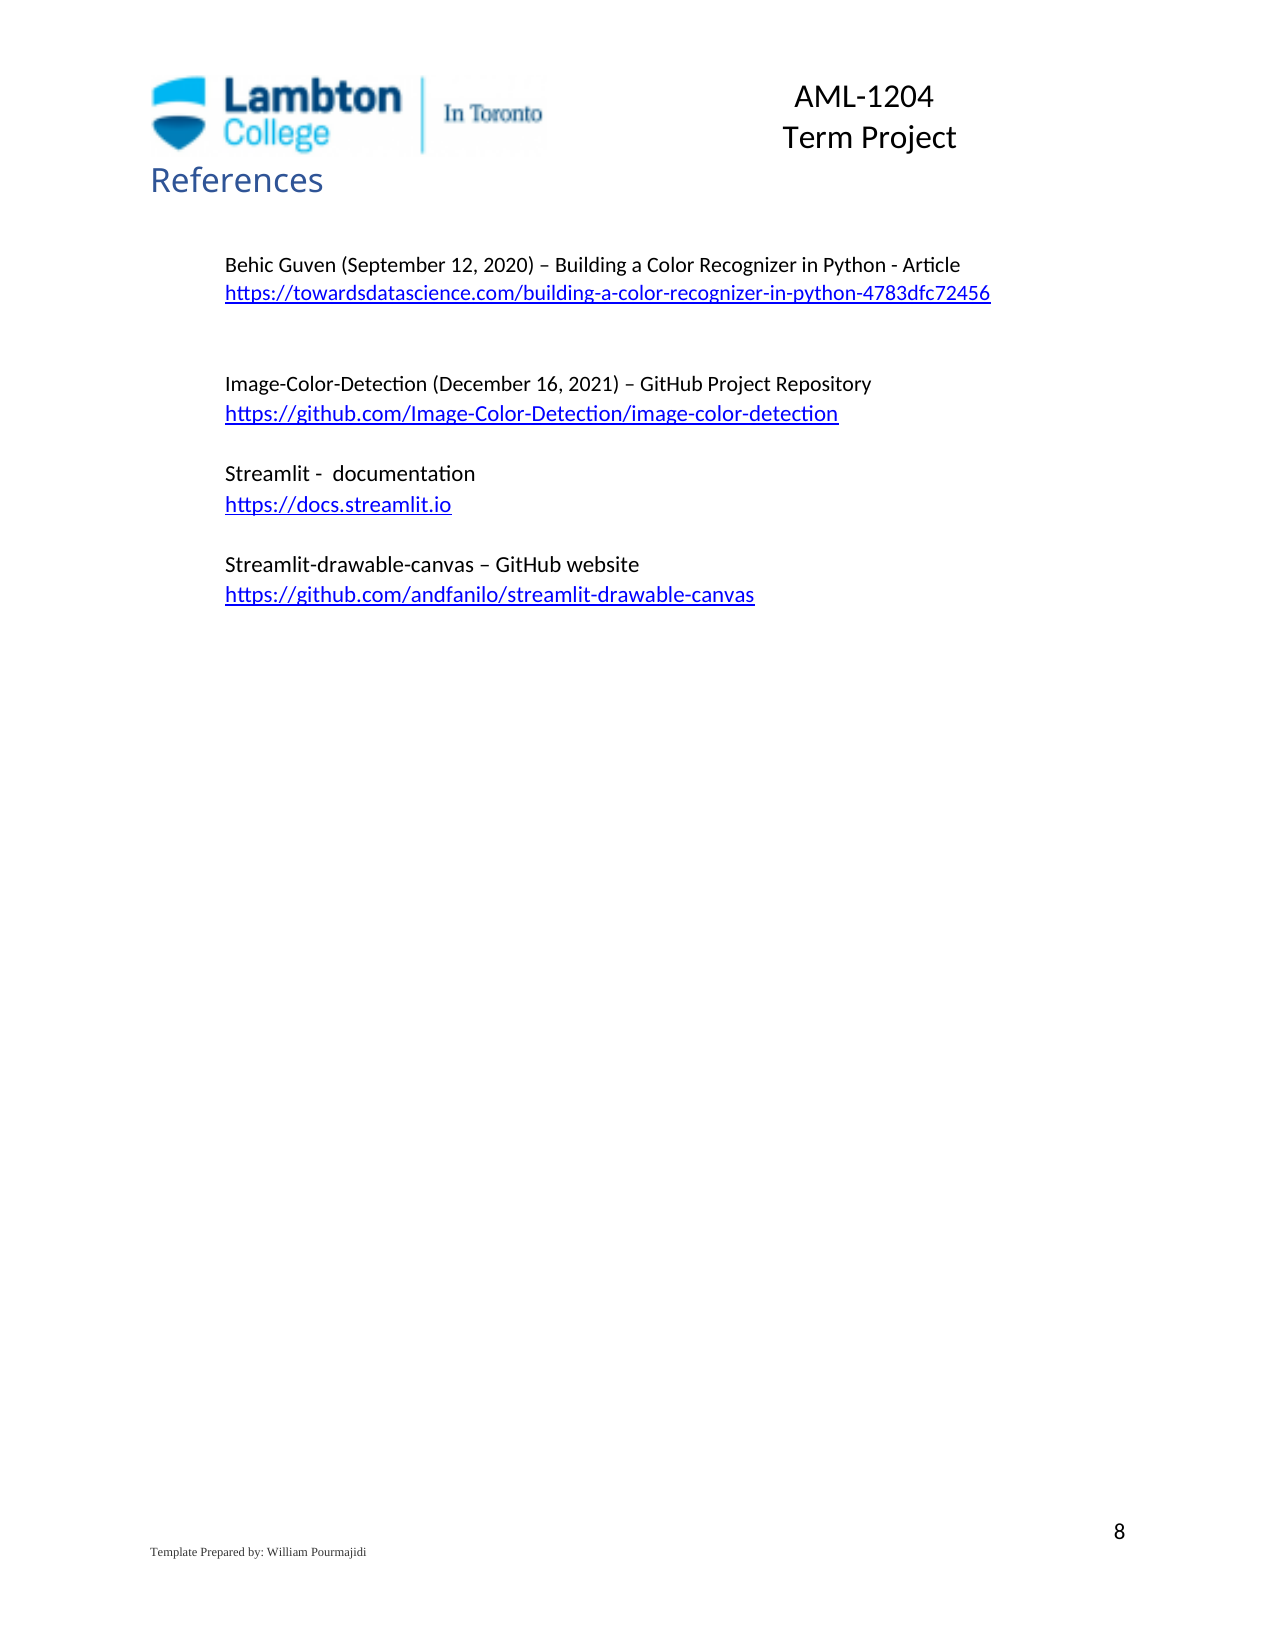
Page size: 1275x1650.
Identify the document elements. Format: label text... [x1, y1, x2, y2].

subtitle References [150, 156, 1125, 202]
text Streamlit-drawable-canvas – GitHub website [225, 550, 1125, 578]
text Streamlit - documentation [225, 459, 1125, 488]
text https://docs.streamlit.io [225, 490, 1125, 518]
text Behic Guven (September 12, 2020) – Building a Color Recognizer in Python - Article https://towardsdatascience.com/building-a-color-recognizer-in-python-4783dfc72456 [225, 251, 1125, 306]
text https://github.com/andfanilo/streamlit-drawable-canvas [225, 580, 1125, 608]
picture [150, 75, 547, 156]
text Image-Color-Detection (December 16, 2021) – GitHub Project Repository [225, 370, 1125, 397]
text https://github.com/Image-Color-Detection/image-color-detection [225, 399, 1125, 427]
